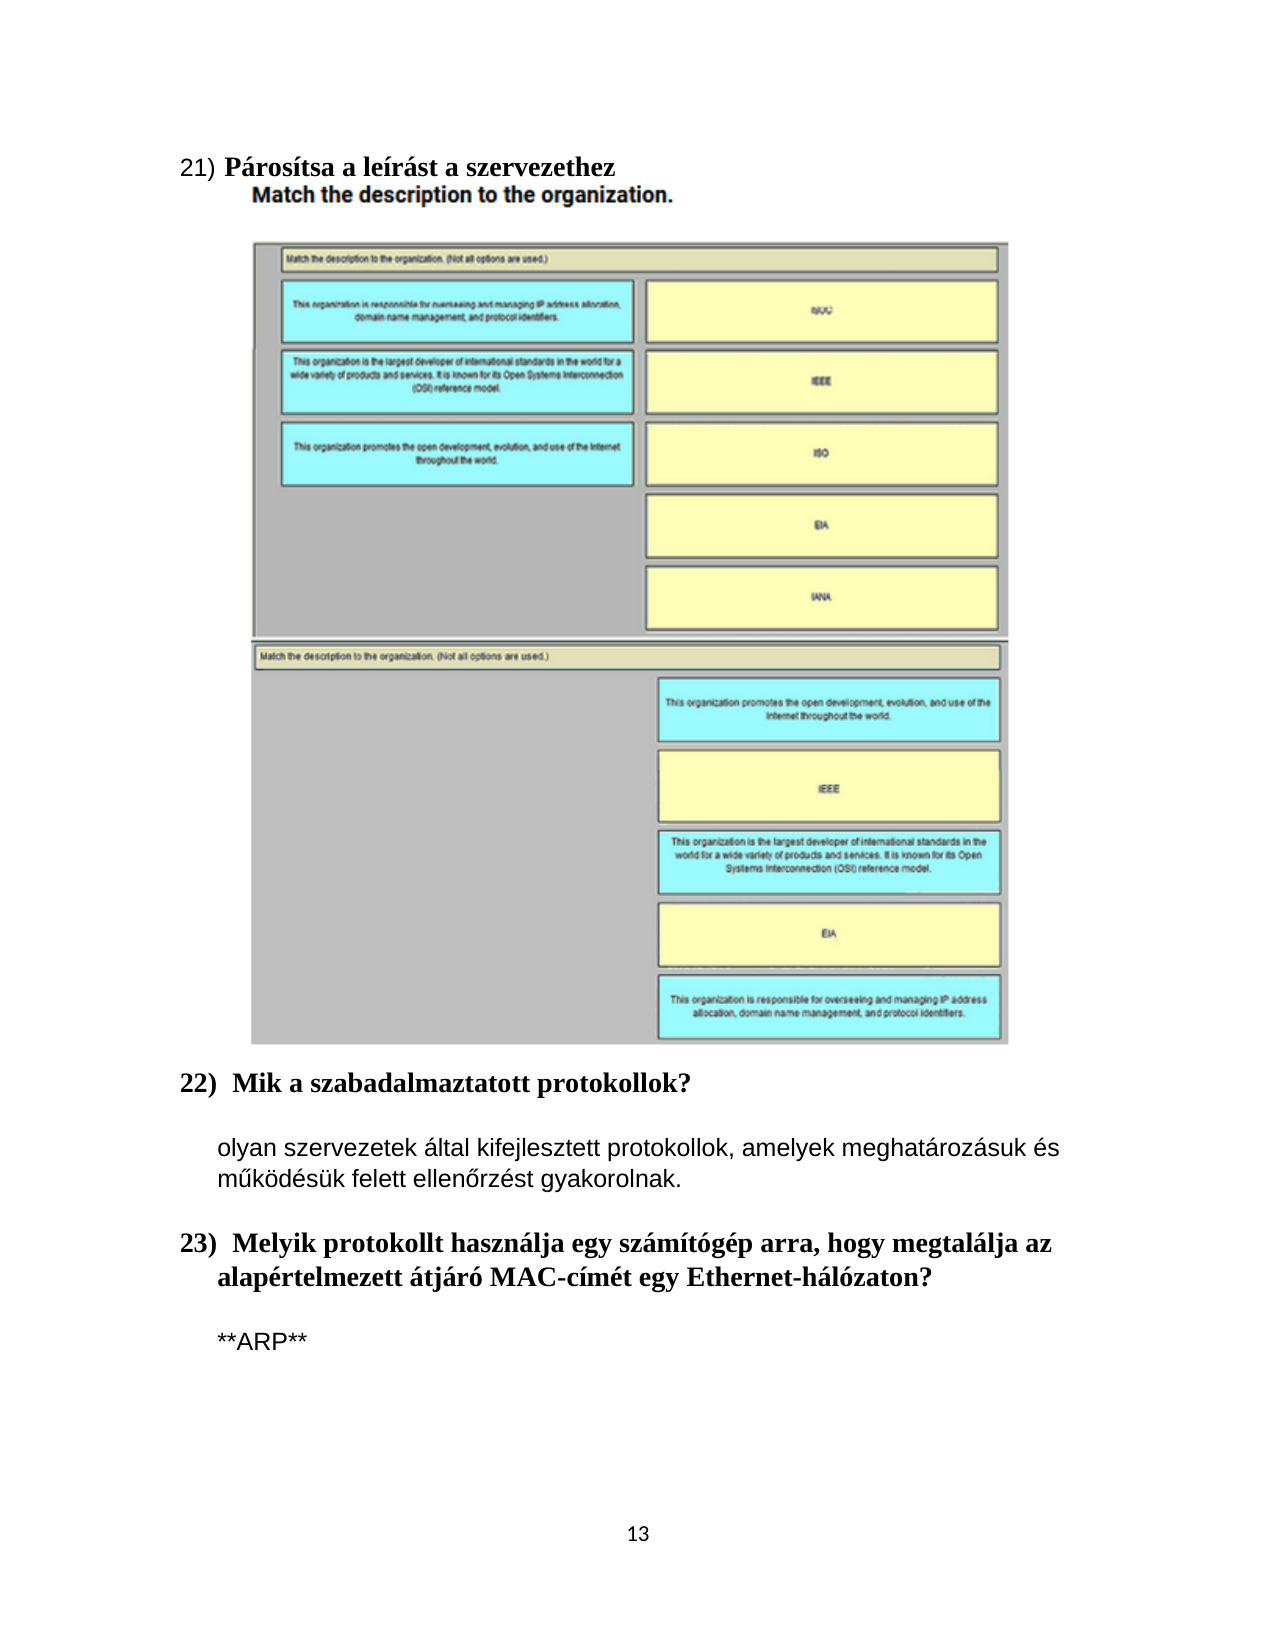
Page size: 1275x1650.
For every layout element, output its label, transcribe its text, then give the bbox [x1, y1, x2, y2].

list **ARP** [217, 1326, 1125, 1355]
list Melyik protokollt használja egy számítógép arra, hogy megtalálja az alapértelmezett átjáró MAC-címét egy Ethernet-hálózaton? [179, 1226, 1125, 1293]
picture [217, 184, 1029, 1065]
list Mik a szabadalmaztatott protokollok? [179, 1067, 1125, 1099]
list olyan szervezetek által kifejlesztett protokollok, amelyek meghatározásuk és működésük felett ellenőrzést gyakorolnak. [217, 1132, 1125, 1192]
